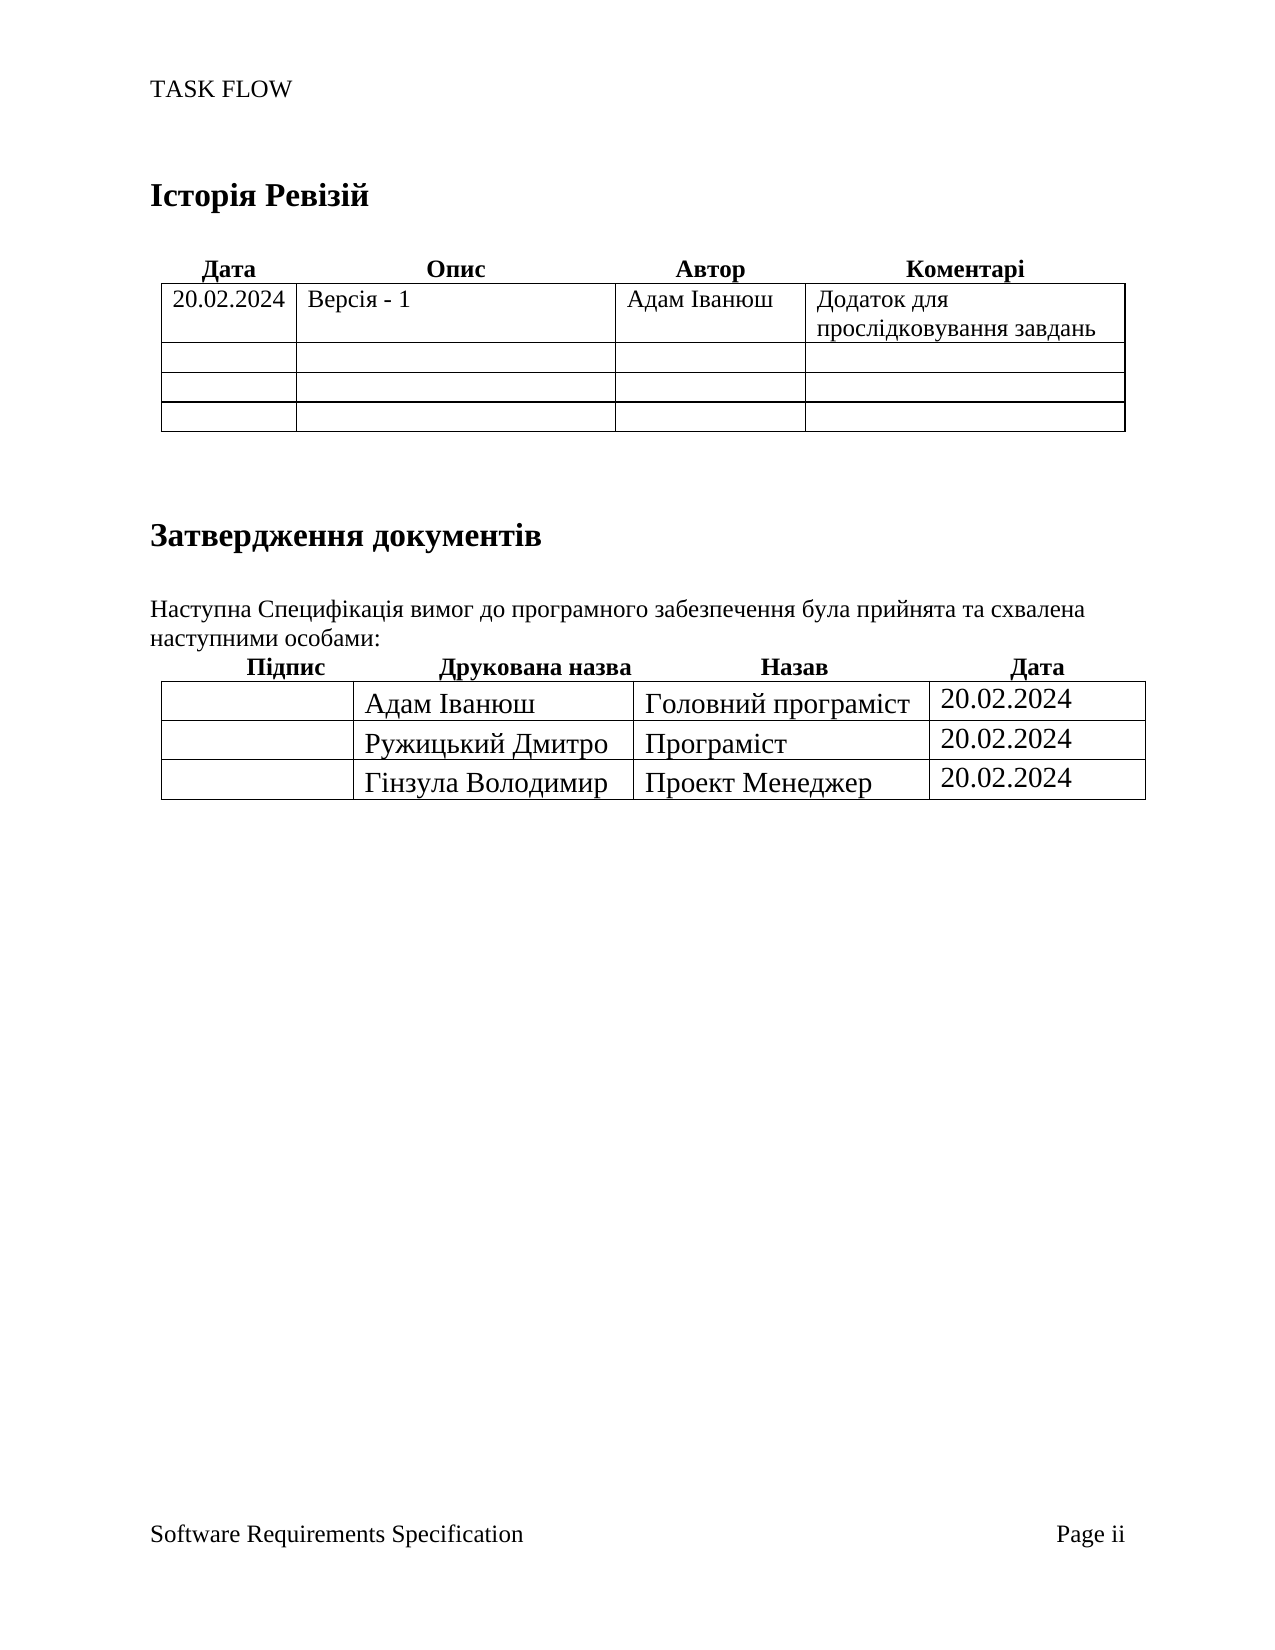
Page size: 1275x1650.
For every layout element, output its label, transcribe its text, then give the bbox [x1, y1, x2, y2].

table_cell [616, 373, 805, 401]
table_cell [162, 760, 353, 799]
table_cell [297, 373, 615, 401]
subtitle Затвердження документів [150, 515, 1125, 553]
table_cell [162, 373, 296, 401]
table_header Автор [615, 255, 805, 283]
table_cell [297, 403, 615, 431]
table_cell [162, 343, 296, 372]
table_cell 20.02.2024 [930, 760, 1145, 799]
table_header Дата [929, 652, 1146, 681]
table_cell [616, 403, 805, 431]
table_cell [616, 343, 805, 372]
table_cell Ружицький Дмитро [354, 721, 633, 759]
table_cell Проект Менеджер [634, 760, 929, 799]
table_cell Адам Іванюш [354, 682, 633, 720]
table_cell 20.02.2024 [930, 721, 1145, 759]
table_cell [297, 343, 615, 372]
text Наступна Специфікація вимог до програмного забезпечення була прийнята та схвалена наступними особами: [150, 594, 1125, 652]
table_cell [806, 343, 1124, 372]
table_cell Гінзула Володимир [354, 760, 633, 799]
table_header Назав [660, 652, 929, 681]
table_cell [162, 403, 296, 431]
table_cell [162, 721, 353, 759]
table_header Друкована назва [411, 652, 660, 681]
table_cell 20.02.2024 [162, 284, 296, 342]
table_cell [806, 403, 1124, 431]
table_cell [162, 682, 353, 720]
table_cell Програміст [634, 721, 929, 759]
table_header Опис [296, 255, 615, 283]
table_cell 20.02.2024 [930, 682, 1145, 720]
table_header Дата [161, 255, 296, 283]
subtitle Історія Ревізій [150, 175, 1125, 213]
table_header Коментарі [805, 255, 1125, 283]
table_cell Версія - 1 [297, 284, 615, 342]
table_cell Додаток для прослідковування завдань [806, 284, 1124, 342]
table_cell Адам Іванюш [616, 284, 805, 342]
table_cell [806, 373, 1124, 401]
table_header Підпис [161, 652, 411, 681]
table_cell Головний програміст [634, 682, 929, 720]
